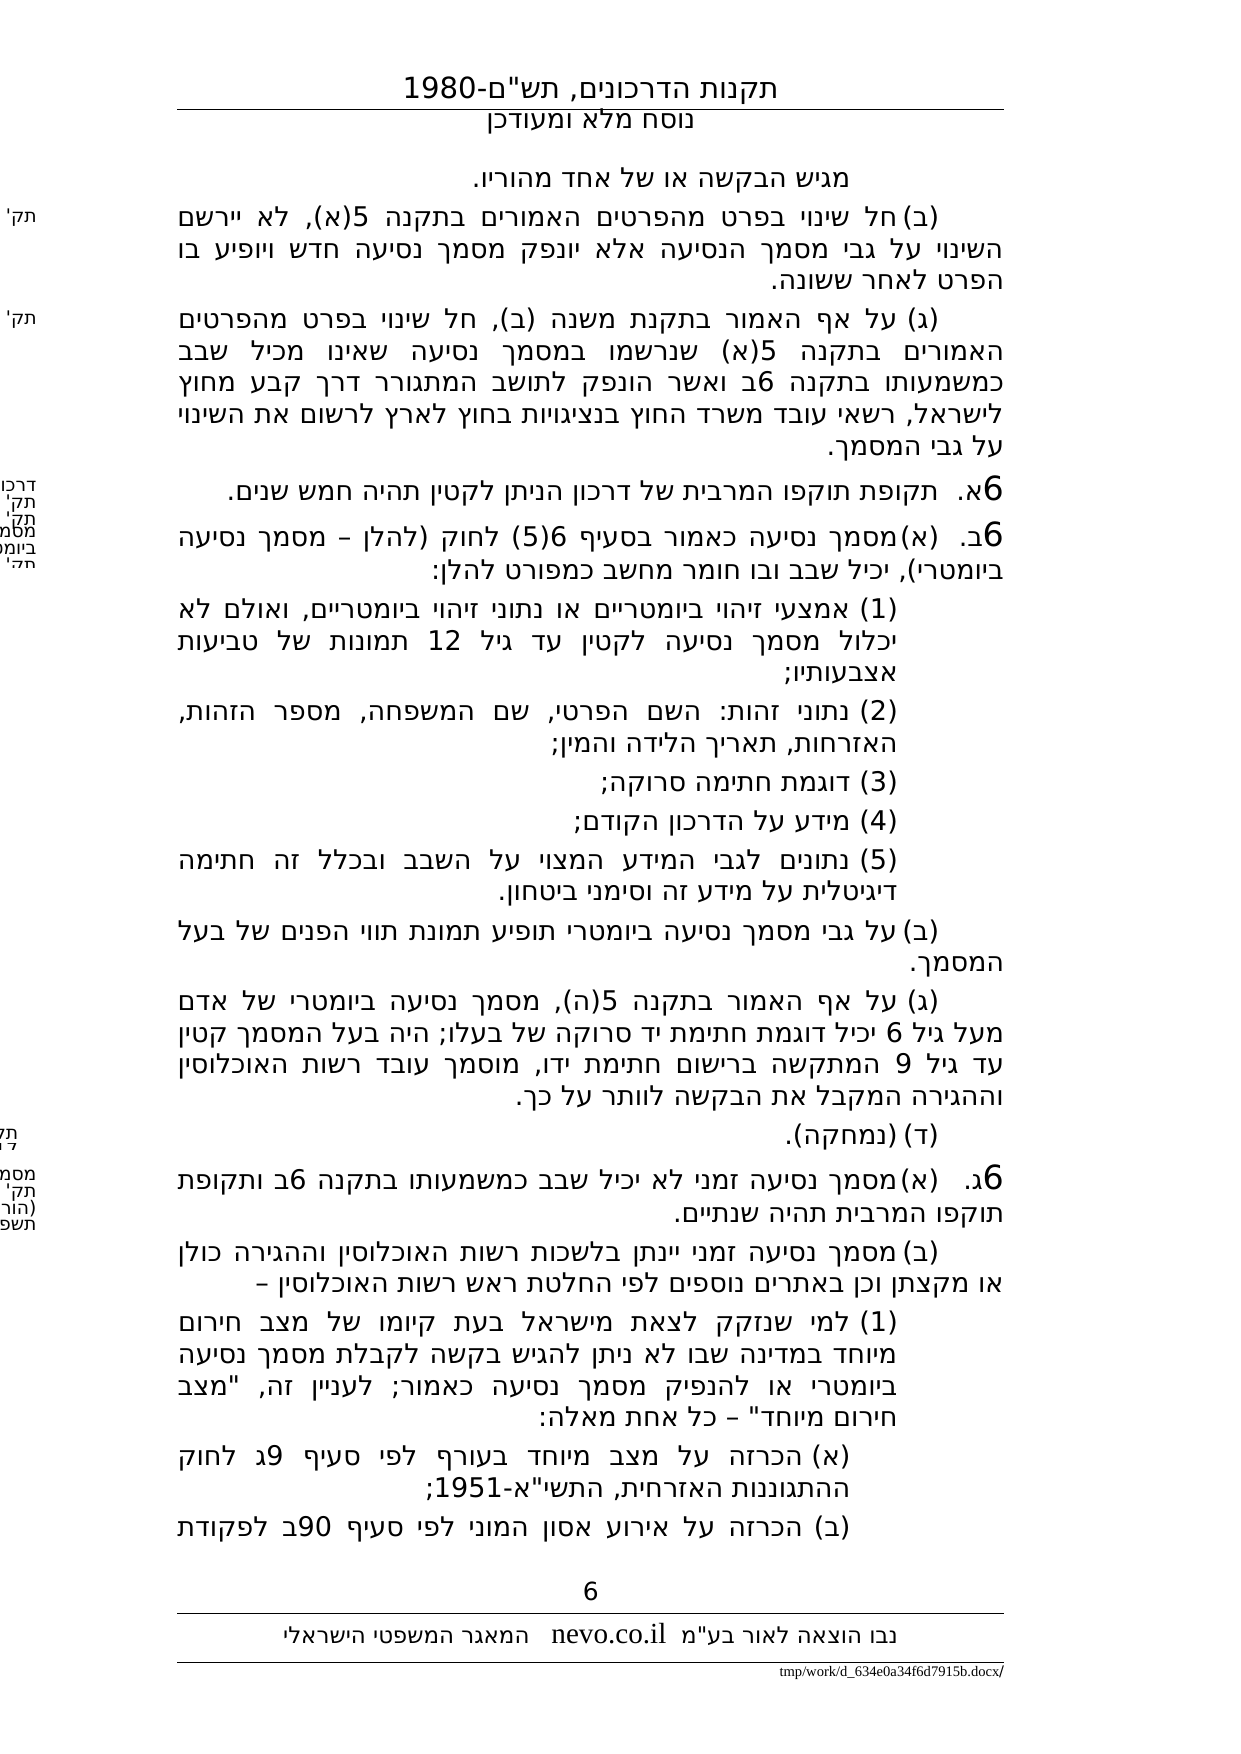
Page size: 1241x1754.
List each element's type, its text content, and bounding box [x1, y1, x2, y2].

text (1) למי שנזקק לצאת מישראל בעת קיומו של מצב חירום מיוחד במדינה שבו לא ניתן להגיש בקשה לקבלת מסמך נסיעה ביומטרי או להנפיק מסמך נסיעה כאמור; לעניין זה, "מצב חירום מיוחד" – כל אחת מאלה: [177, 1307, 898, 1433]
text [177, 162, 851, 194]
text 6ב. (א) מסמך נסיעה כאמור בסעיף 6(5) לחוק (להלן – מסמך נסיעה ביומטרי), יכיל שבב ובו חומר מחשב כמפורט להלן: [177, 515, 1004, 586]
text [177, 1511, 851, 1543]
text 6א. תקופת תוקפו המרבית של דרכון הניתן לקטין תהיה חמש שנים. [177, 469, 1004, 508]
text (5) נתונים לגבי המידע המצוי על השבב ובכלל זה חתימה דיגיטלית על מידע זה וסימני ביטחון. [177, 844, 898, 907]
text (ב) מסמך נסיעה זמני יינתן בלשכות רשות האוכלוסין וההגירה כולן או מקצתן וכן באתרים נוספים לפי החלטת ראש רשות האוכלוסין – [177, 1236, 1004, 1299]
text (ד) (נמחקה). [177, 1119, 1004, 1151]
text 6ג. (א) מסמך נסיעה זמני לא יכיל שבב כמשמעותו בתקנה 6ב ותקופת תוקפו המרבית תהיה שנתיים. [177, 1158, 1004, 1229]
text (4) מידע על הדרכון הקודם; [177, 805, 898, 837]
text (1) אמצעי זיהוי ביומטריים או נתוני זיהוי ביומטריים, ואולם לא יכלול מסמך נסיעה לקטין עד גיל 12 תמונות של טביעות אצבעותיו; [177, 593, 898, 688]
text (ג) על אף האמור בתקנה 5(ה), מסמך נסיעה ביומטרי של אדם מעל גיל 6 יכיל דוגמת חתימת יד סרוקה של בעלו; היה בעל המסמך קטין עד גיל 9 המתקשה ברישום חתימת ידו, מוסמך עובד רשות האוכלוסין וההגירה המקבל את הבקשה לוותר על כך. [177, 985, 1004, 1112]
text (3) דוגמת חתימה סרוקה; [177, 766, 898, 798]
text (ב) על גבי מסמך נסיעה ביומטרי תופיע תמונת תווי הפנים של בעל המסמך. [177, 915, 1004, 978]
text (ג) על אף האמור בתקנת משנה (ב), חל שינוי בפרט מהפרטים האמורים בתקנה 5(א) שנרשמו במסמך נסיעה שאינו מכיל שבב כמשמעותו בתקנה 6ב ואשר הונפק לתושב המתגורר דרך קבע מחוץ לישראל, רשאי עובד משרד החוץ בנציגויות בחוץ לארץ לרשום את השינוי על גבי המסמך. [177, 304, 1004, 461]
text (ב) חל שינוי בפרט מהפרטים האמורים בתקנה 5(א), לא יירשם השינוי על גבי מסמך הנסיעה אלא יונפק מסמך נסיעה חדש ויופיע בו הפרט לאחר ששונה. [177, 201, 1004, 296]
text (2) נתוני זהות: השם הפרטי, שם המשפחה, מספר הזהות, האזרחות, תאריך הלידה והמין; [177, 695, 898, 758]
text (א) הכרזה על מצב מיוחד בעורף לפי סעיף 9ג לחוק ההתגוננות האזרחית, התשי"א-1951; [177, 1441, 851, 1504]
